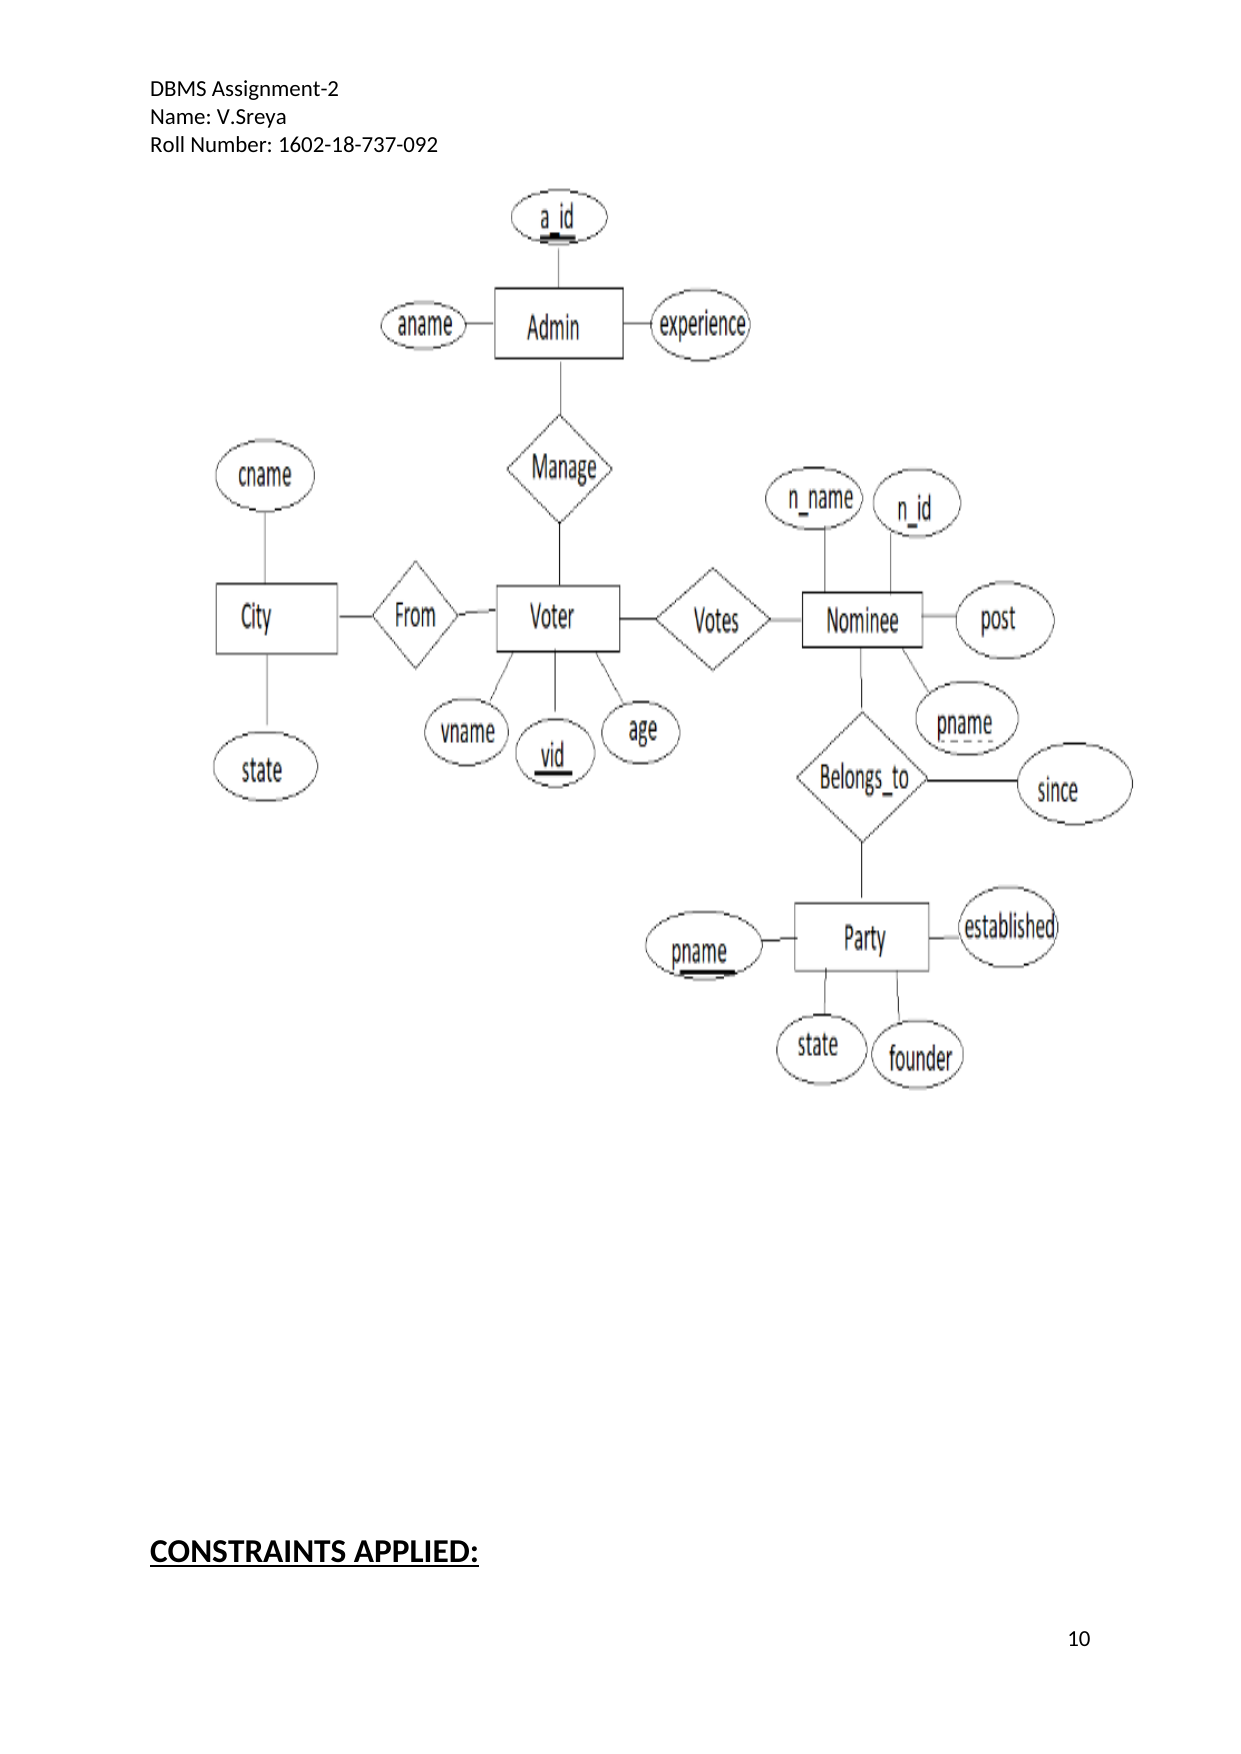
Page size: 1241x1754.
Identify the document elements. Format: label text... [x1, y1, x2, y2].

text CONSTRAINTS APPLIED: [150, 1530, 1090, 1571]
picture [150, 185, 1180, 1126]
